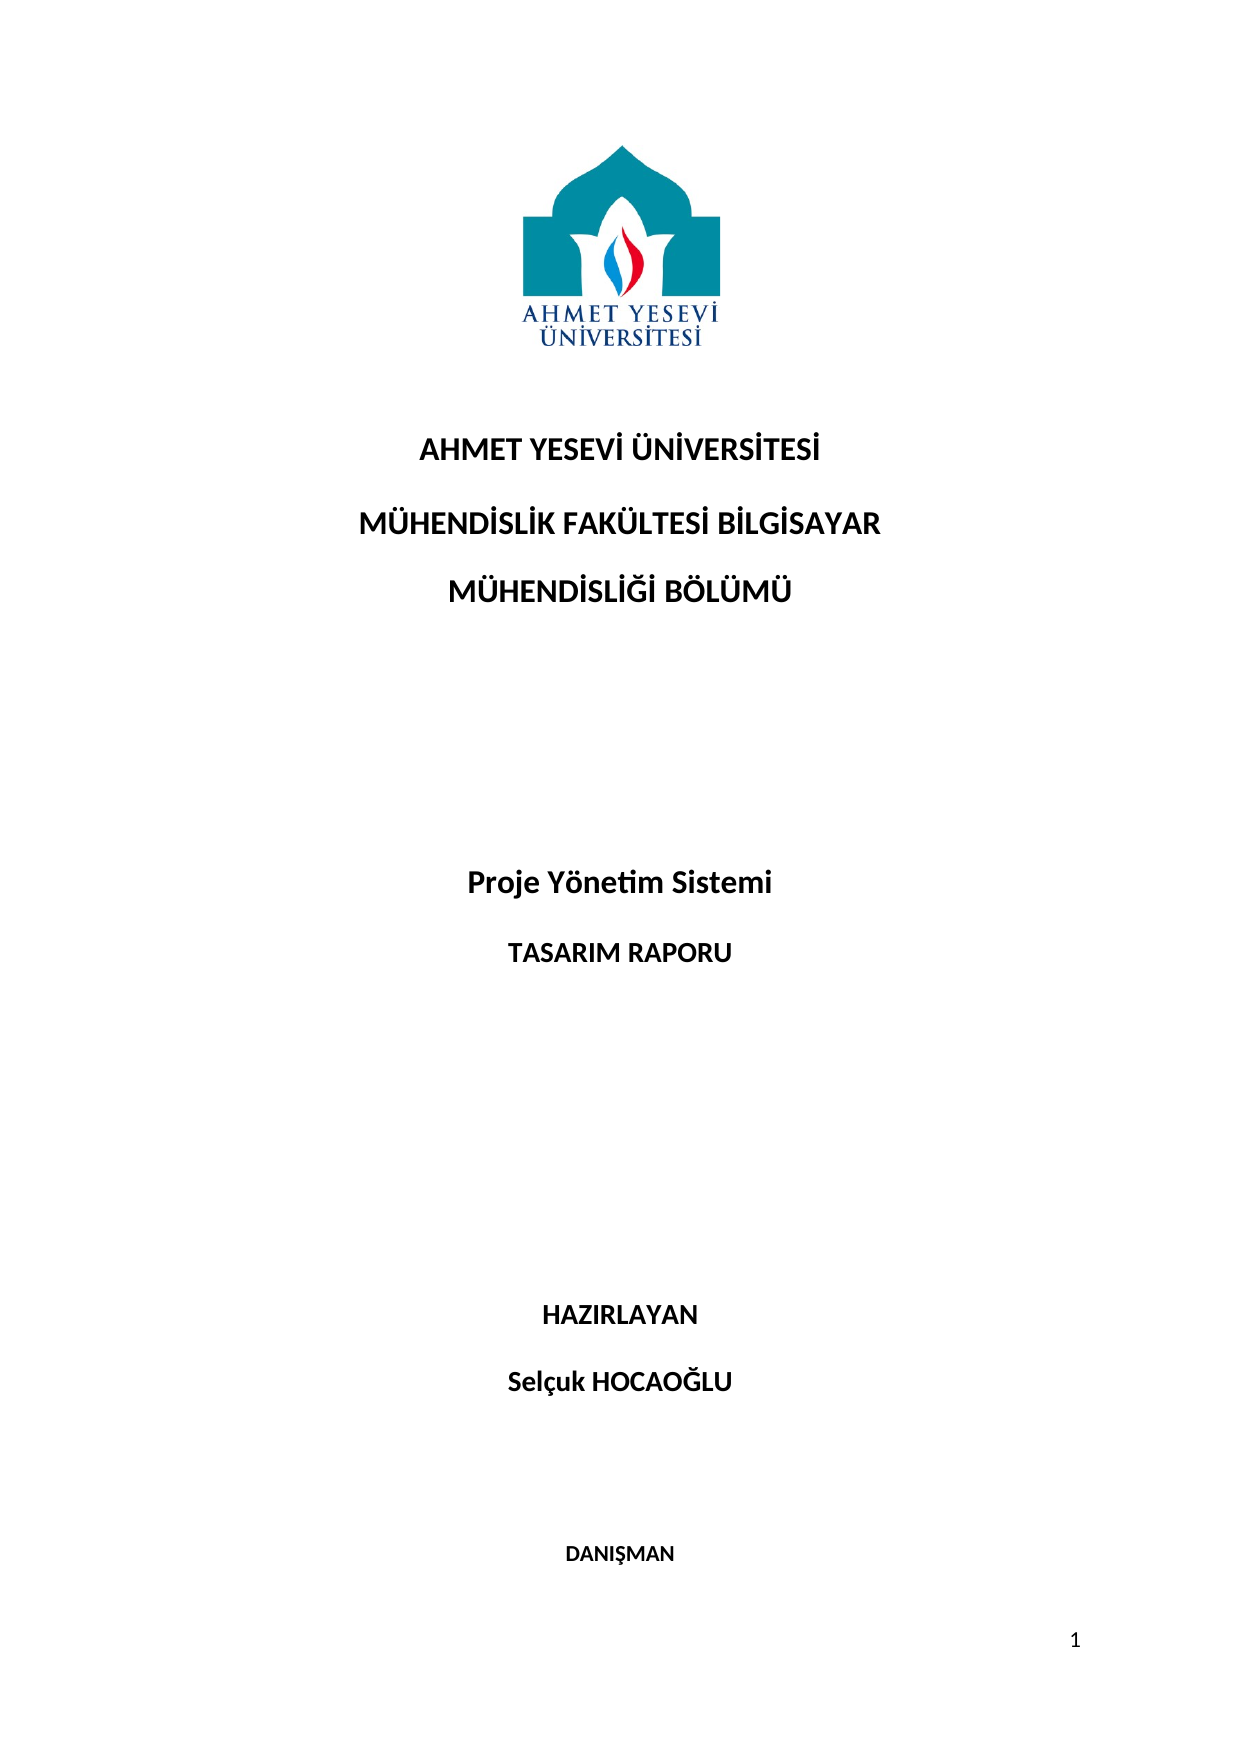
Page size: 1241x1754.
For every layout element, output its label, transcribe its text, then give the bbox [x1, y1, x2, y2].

text HAZIRLAYAN [258, 1296, 982, 1332]
text TASARIM RAPORU [258, 934, 982, 970]
picture [521, 145, 721, 346]
text MÜHENDİSLİK FAKÜLTESİ BİLGİSAYAR MÜHENDİSLİĞİ BÖLÜMÜ [258, 502, 982, 610]
text Proje Yönetim Sistemi [258, 861, 982, 901]
text AHMET YESEVİ ÜNİVERSİTESİ [258, 428, 982, 469]
text Selçuk HOCAOĞLU [258, 1363, 982, 1399]
text DANIŞMAN [258, 1539, 982, 1567]
